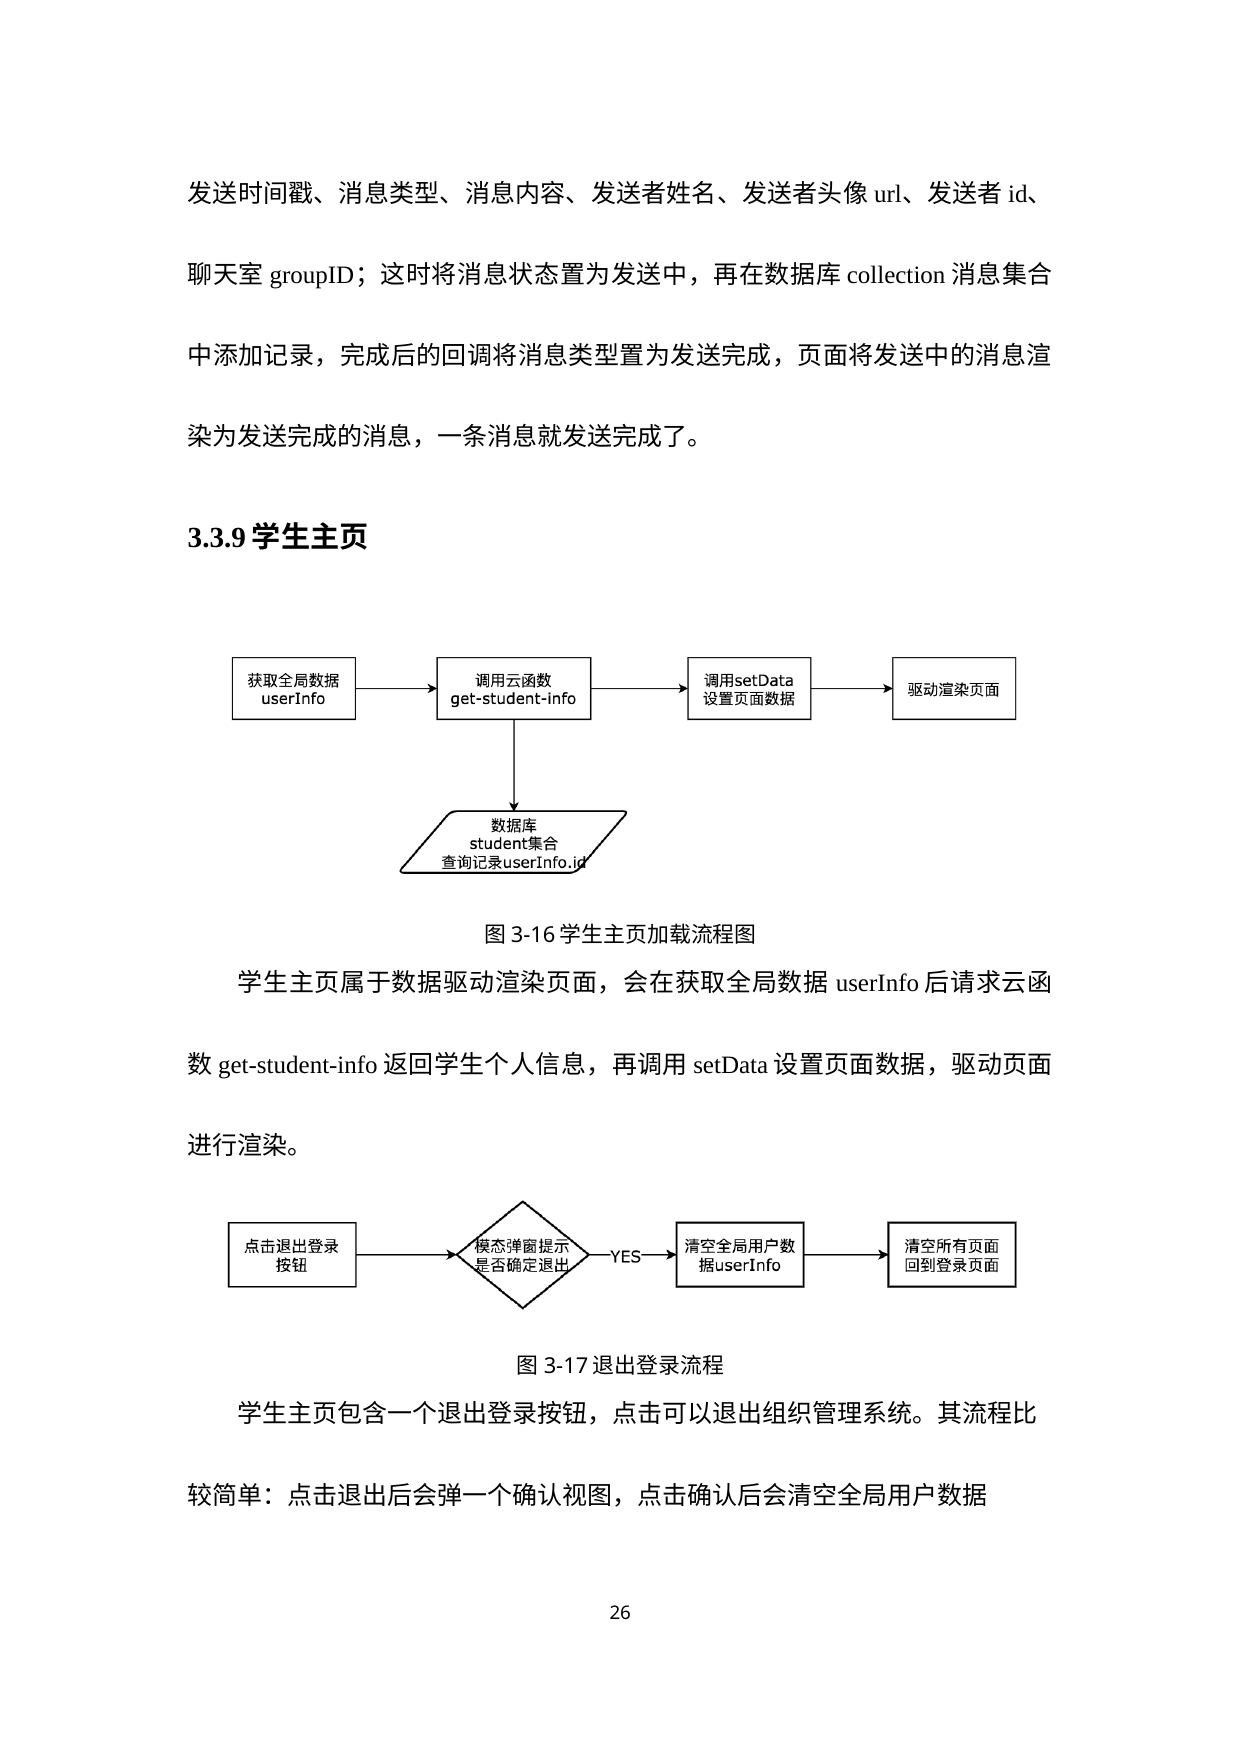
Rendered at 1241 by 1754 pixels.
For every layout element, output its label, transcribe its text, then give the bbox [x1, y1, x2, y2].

text 图 3-17退出登录流程 [187, 1348, 1053, 1381]
picture [187, 624, 1053, 908]
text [187, 1381, 1053, 1527]
text 学生主页属于数据驱动渲染页面，会在获取全局数据userInfo后请求云函数get-student-info返回学生个人信息，再调用setData设置页面数据，驱动页面进行渲染。 [187, 950, 1053, 1177]
picture [187, 1185, 1053, 1336]
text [187, 160, 1053, 468]
text 图 3-16学生主页加载流程图 [187, 917, 1053, 950]
subtitle 3.3.9学生主页 [187, 504, 1053, 569]
